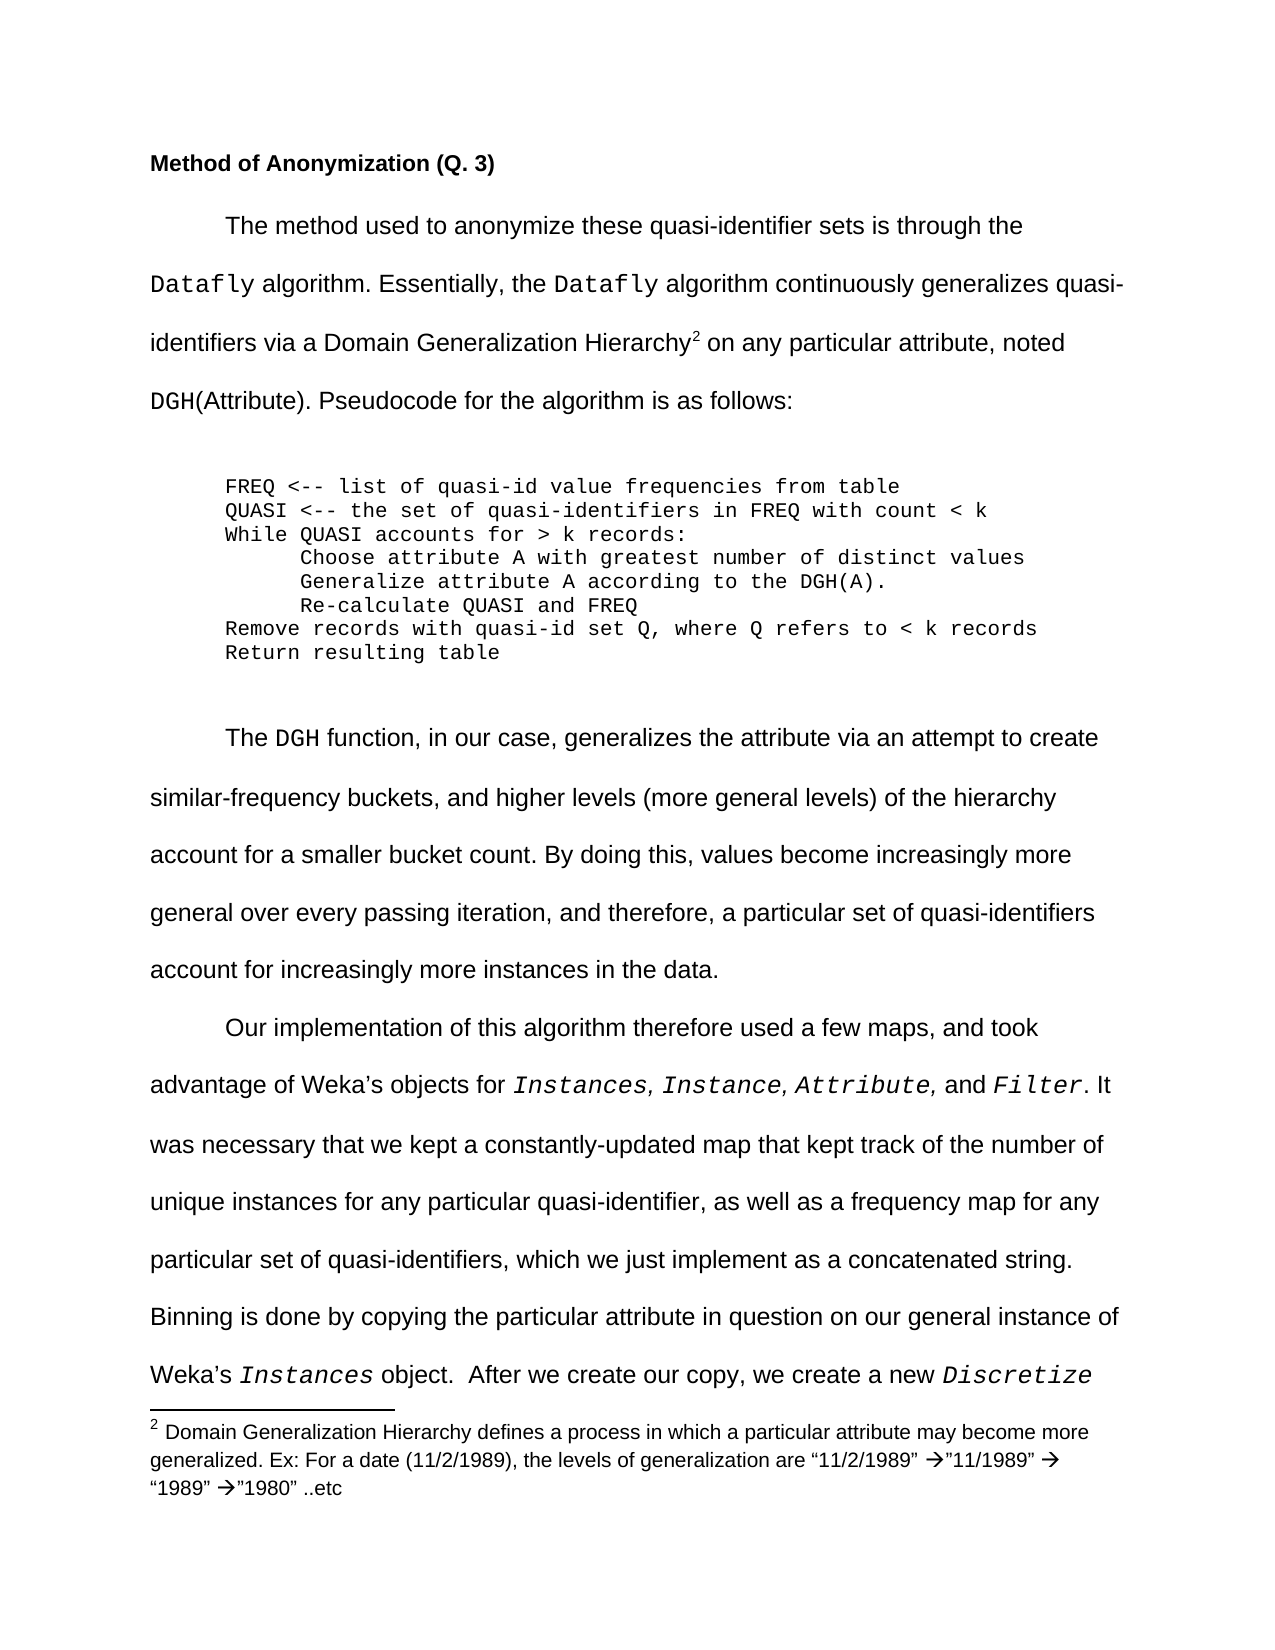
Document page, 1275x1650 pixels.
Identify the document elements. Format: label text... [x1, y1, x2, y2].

text Return resulting table [150, 642, 1125, 666]
text QUASI <-- the set of quasi-identifiers in FREQ with count < k [150, 500, 1125, 524]
text Generalize attribute A according to the DGH(A). [150, 571, 1125, 594]
text The DGH function, in our case, generalizes the attribute via an attempt to create similar-frequency buckets, and higher levels (more general levels) of the hierarchy account for a smaller bucket count. By doing this, values become increasingly more general over every passing iteration, and therefore, a particular set of quasi-identifiers account for increasingly more instances in the data. [150, 723, 1125, 984]
text The method used to anonymize these quasi-identifier sets is through the Datafly algorithm. Essentially, the Datafly algorithm continuously generalizes quasi-identifiers via a Domain Generalization Hierarchy on any particular attribute, noted DGH(Attribute). Pseudocode for the algorithm is as follows: [150, 211, 1125, 417]
text FREQ <-- list of quasi-id value frequencies from table [150, 476, 1125, 500]
text Choose attribute A with greatest number of distinct values [150, 547, 1125, 571]
subtitle Method of Anonymization (Q. 3) [150, 150, 1125, 176]
text While QUASI accounts for > k records: [150, 524, 1125, 547]
text Remove records with quasi-id set Q, where Q refers to < k records [150, 618, 1125, 642]
text Re-calculate QUASI and FREQ [150, 594, 1125, 618]
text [150, 1013, 1125, 1391]
